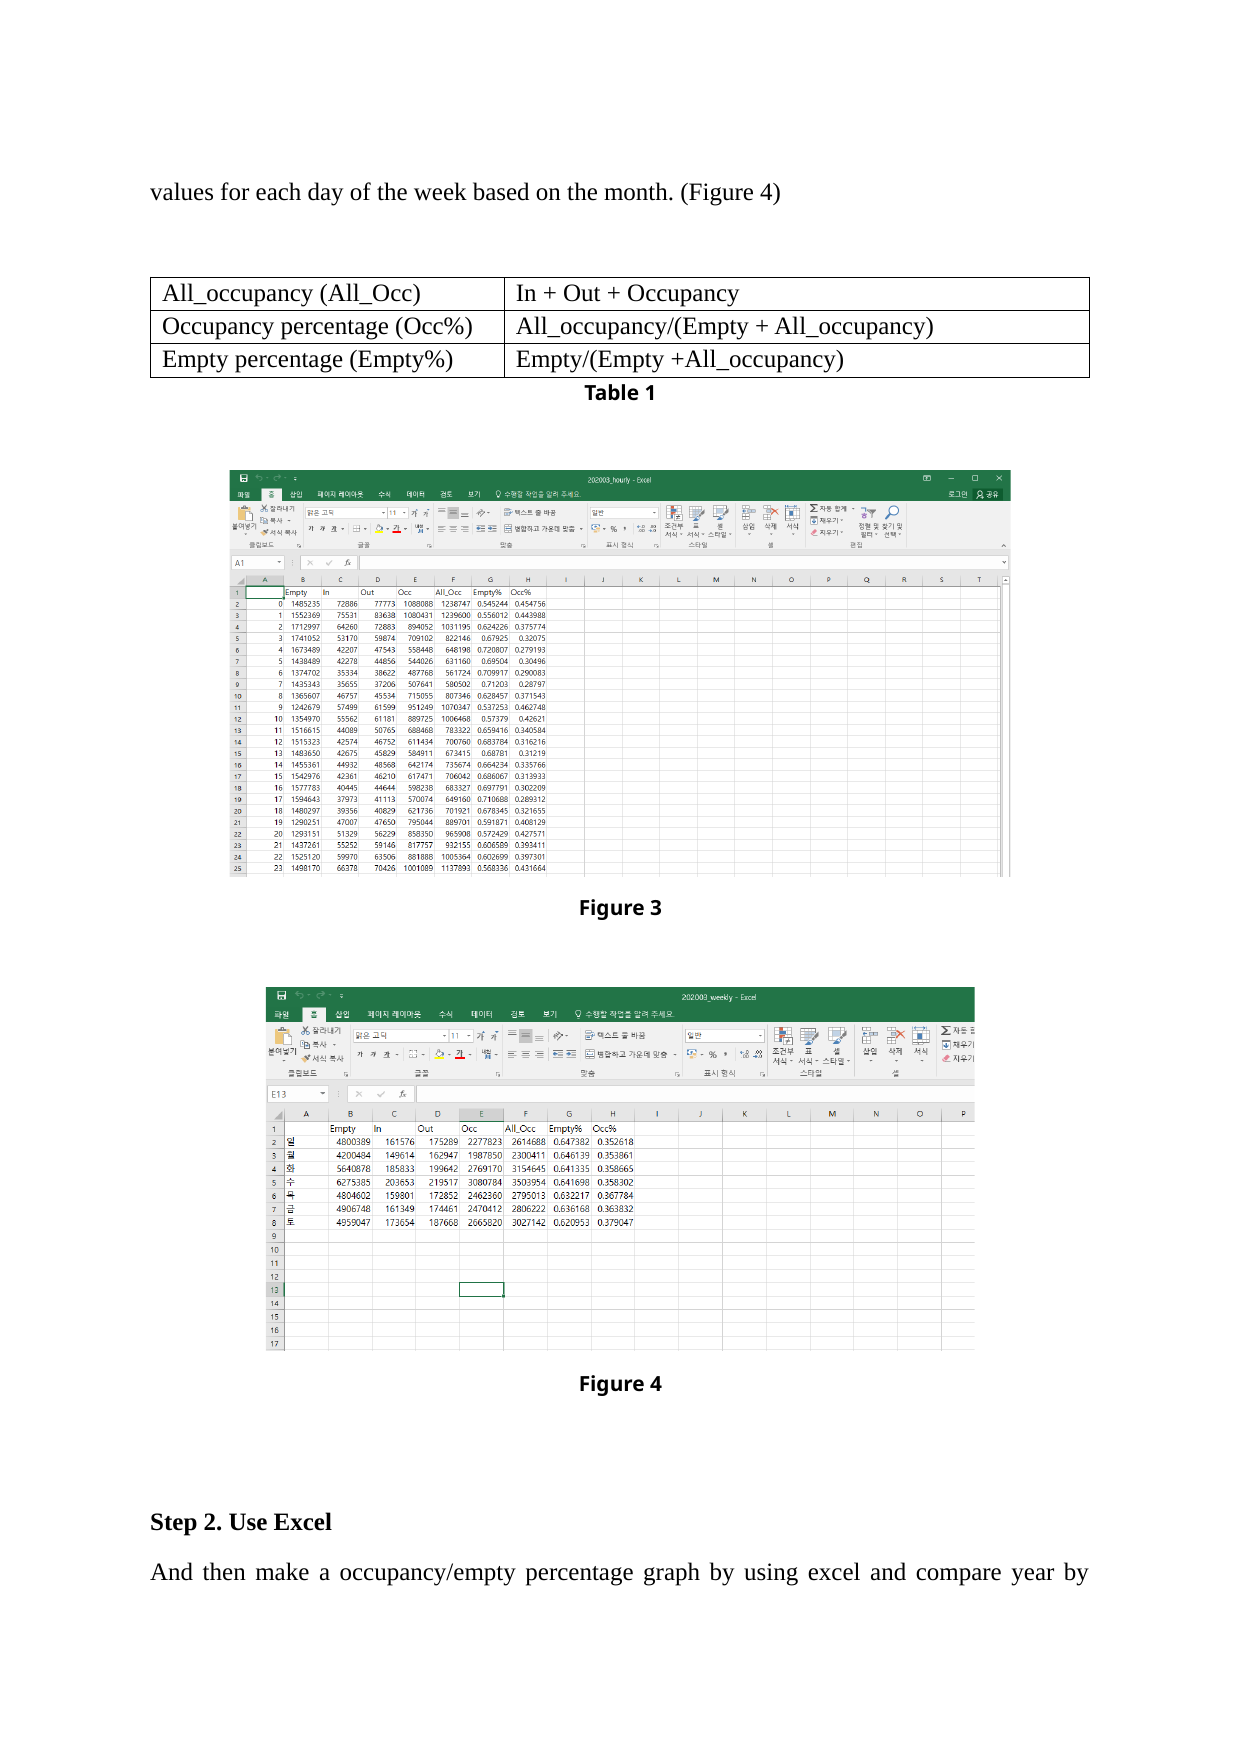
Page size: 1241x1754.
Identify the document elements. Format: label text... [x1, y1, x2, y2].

table_cell Empty percentage (Empty%) [151, 344, 504, 377]
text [150, 1557, 1090, 1586]
text Figure 4 [150, 1369, 1090, 1398]
table_header In + Out + Occupancy [505, 278, 1089, 310]
table_cell Occupancy percentage (Occ%) [151, 311, 504, 343]
picture [265, 987, 975, 1351]
text Table 1 [150, 378, 1090, 406]
text Figure 3 [150, 893, 1090, 922]
table_cell Empty/(Empty +All_occupancy) [505, 344, 1089, 377]
table_header All_occupancy (All_Occ) [151, 278, 504, 310]
table_cell All_occupancy/(Empty + All_occupancy) [505, 311, 1089, 343]
picture [229, 470, 1011, 877]
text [150, 177, 1090, 206]
text Step 2. Use Excel [150, 1507, 1090, 1536]
